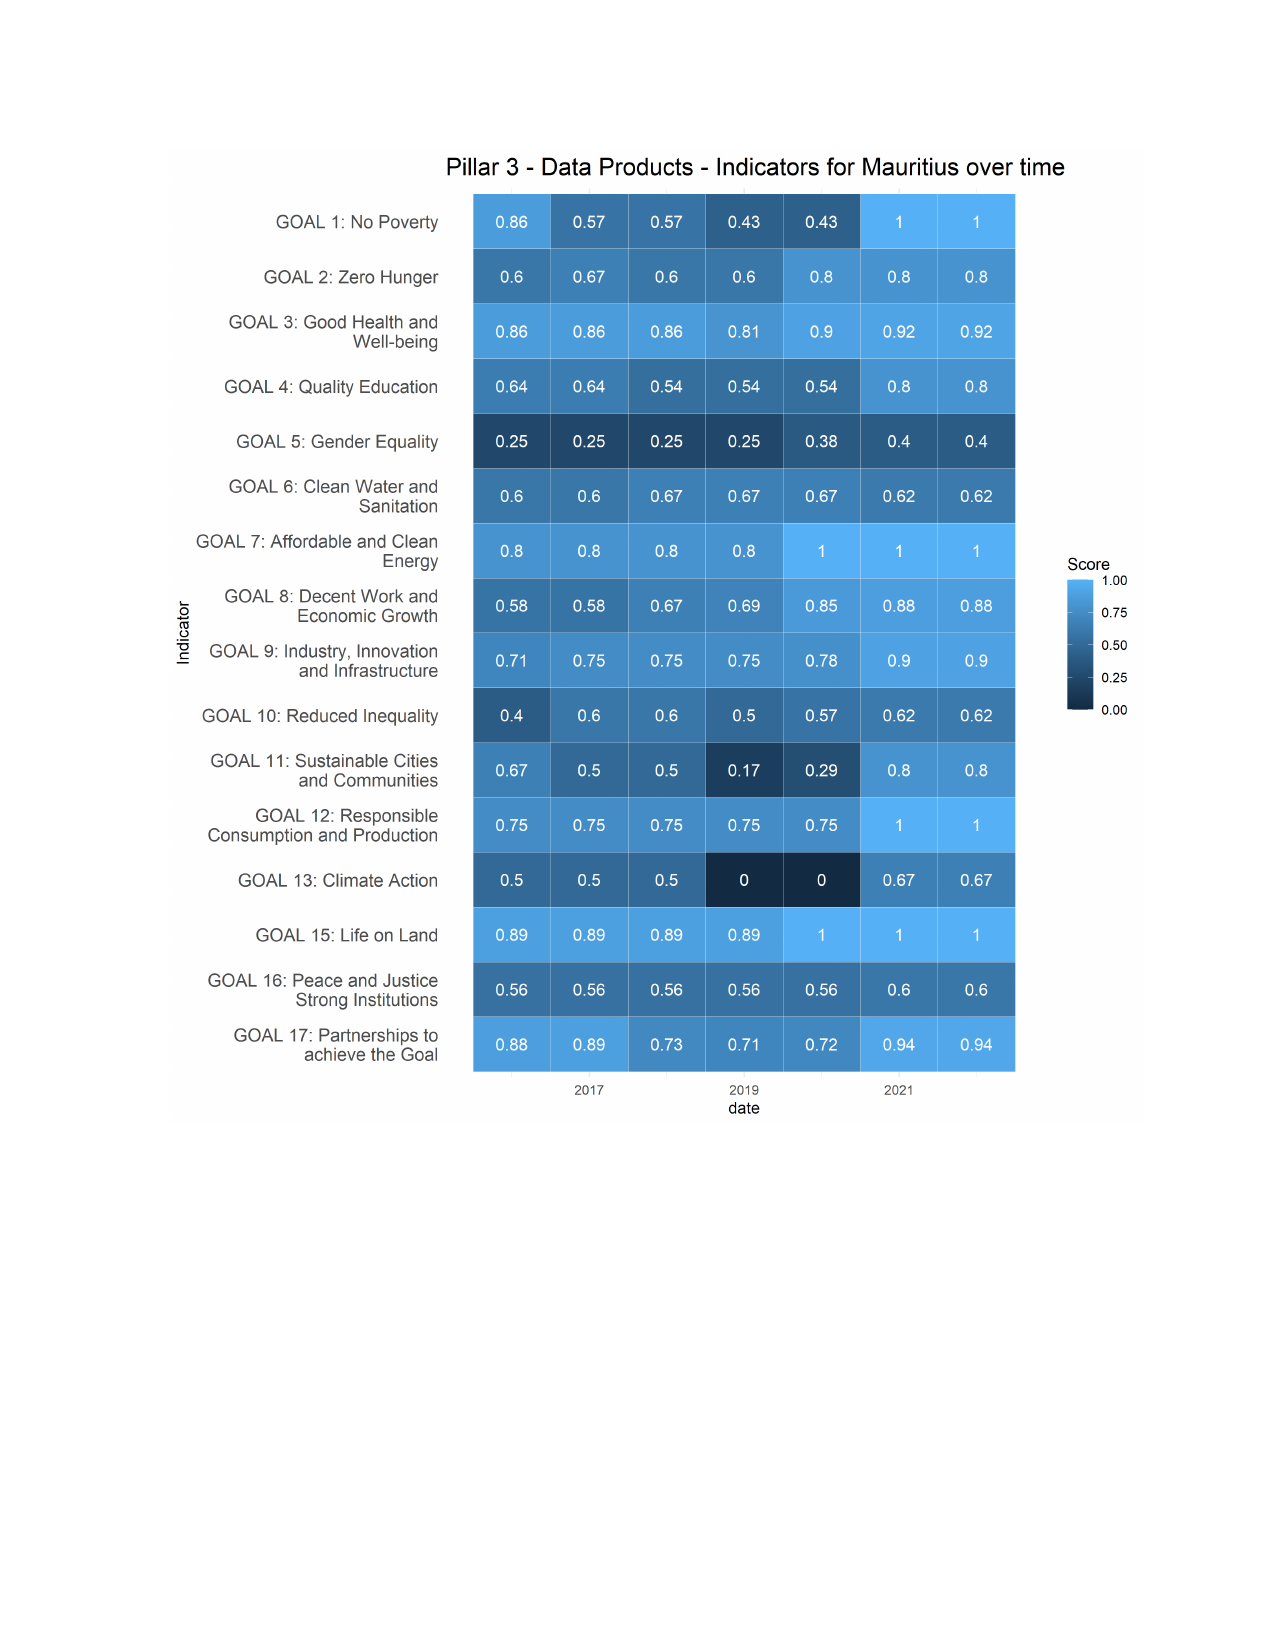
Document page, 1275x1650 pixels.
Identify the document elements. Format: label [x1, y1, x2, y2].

picture [168, 150, 1144, 1125]
